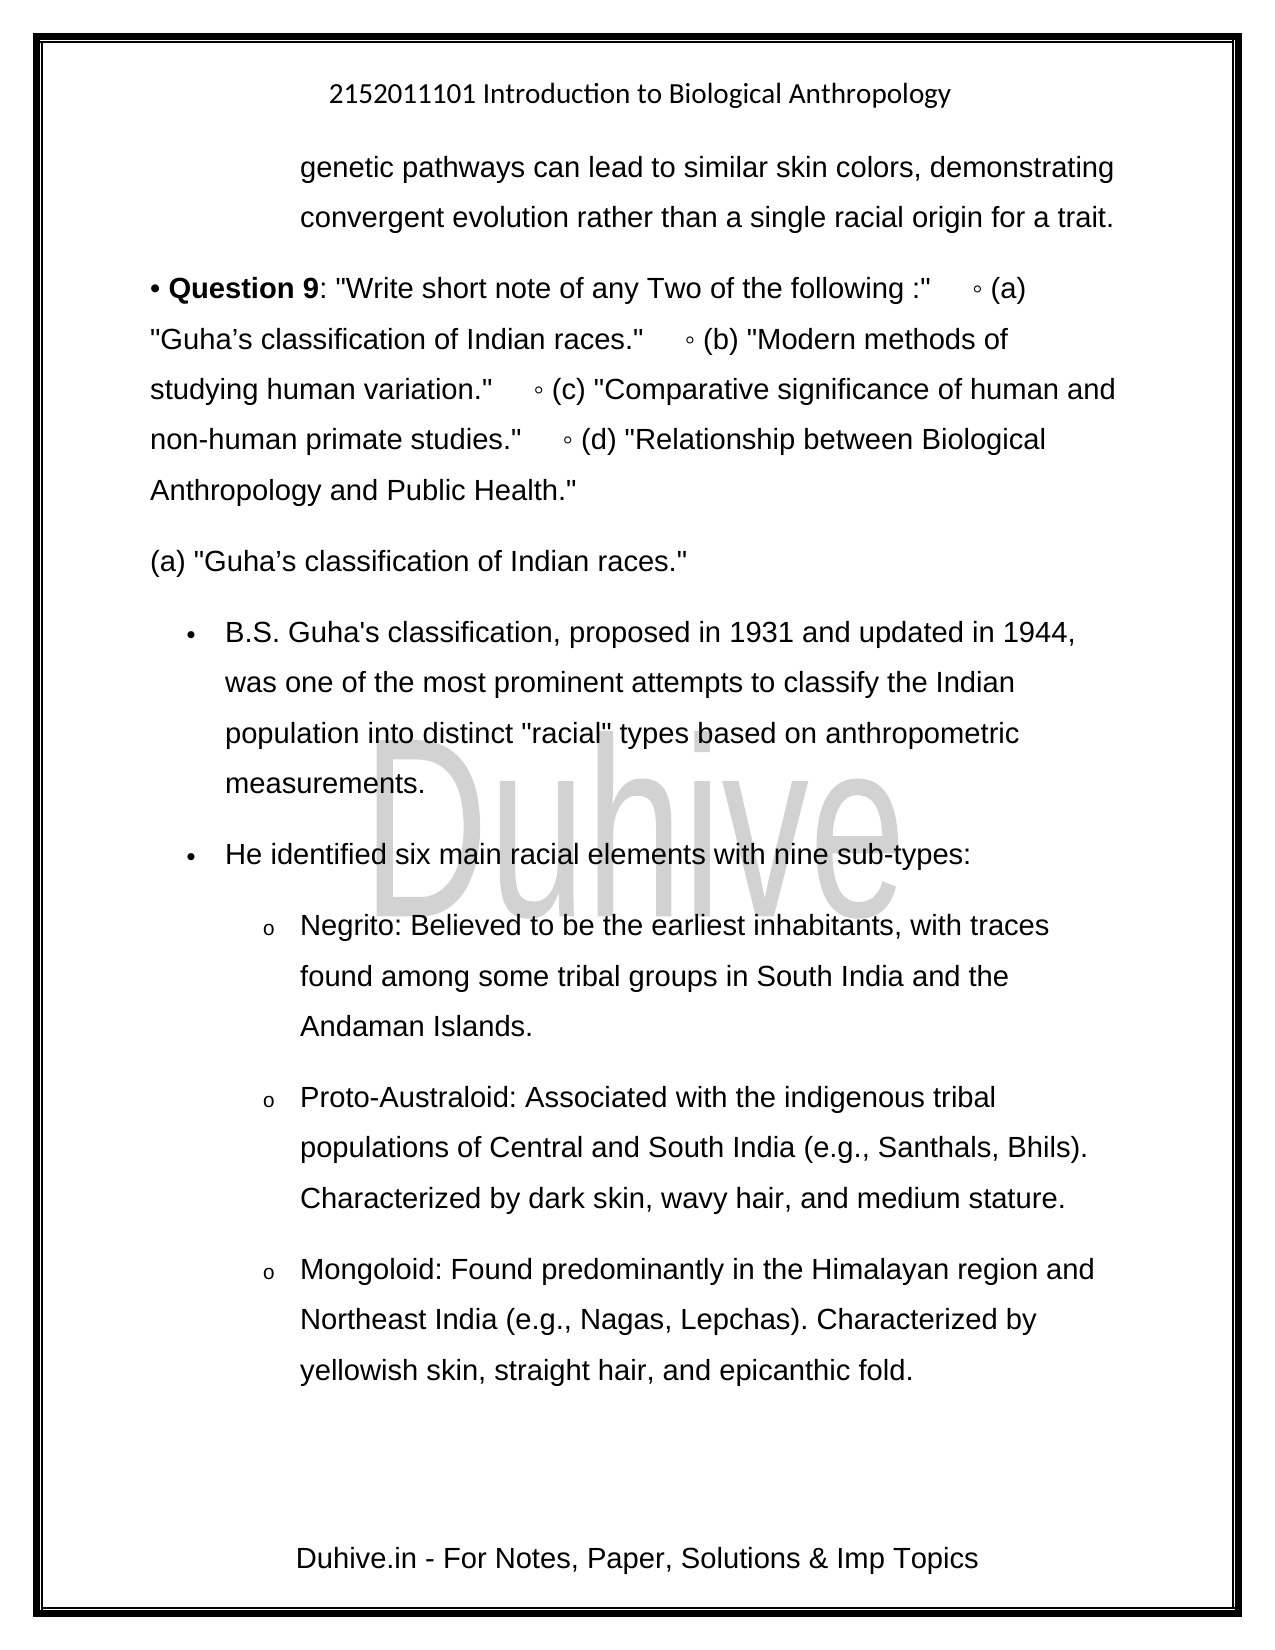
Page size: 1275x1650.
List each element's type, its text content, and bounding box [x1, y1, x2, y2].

list He identified six main racial elements with nine sub-types: [187, 837, 1125, 871]
list Mongoloid: Found predominantly in the Himalayan region and Northeast India (e.g., Nagas, Lepchas). Characterized by yellowish skin, straight hair, and epicanthic fold. [262, 1252, 1125, 1386]
list B.S. Guha's classification, proposed in 1931 and updated in 1944, was one of the most prominent attempts to classify the Indian population into distinct "racial" types based on anthropometric measurements. [187, 615, 1125, 799]
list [262, 150, 1125, 234]
list Negrito: Believed to be the earliest inhabitants, with traces found among some tribal groups in South India and the Andaman Islands. [262, 908, 1125, 1042]
text (a) "Guha’s classification of Indian races." [150, 544, 1125, 577]
list Proto-Australoid: Associated with the indigenous tribal populations of Central and South India (e.g., Santhals, Bhils). Characterized by dark skin, wavy hair, and medium stature. [262, 1080, 1125, 1214]
text • Question 9: "Write short note of any Two of the following :" ◦ (a) "Guha’s classification of Indian races." ◦ (b) "Modern methods of studying human variation." ◦ (c) "Comparative significance of human and non-human primate studies." ◦ (d) "Relationship between Biological Anthropology and Public Health." [150, 271, 1125, 506]
